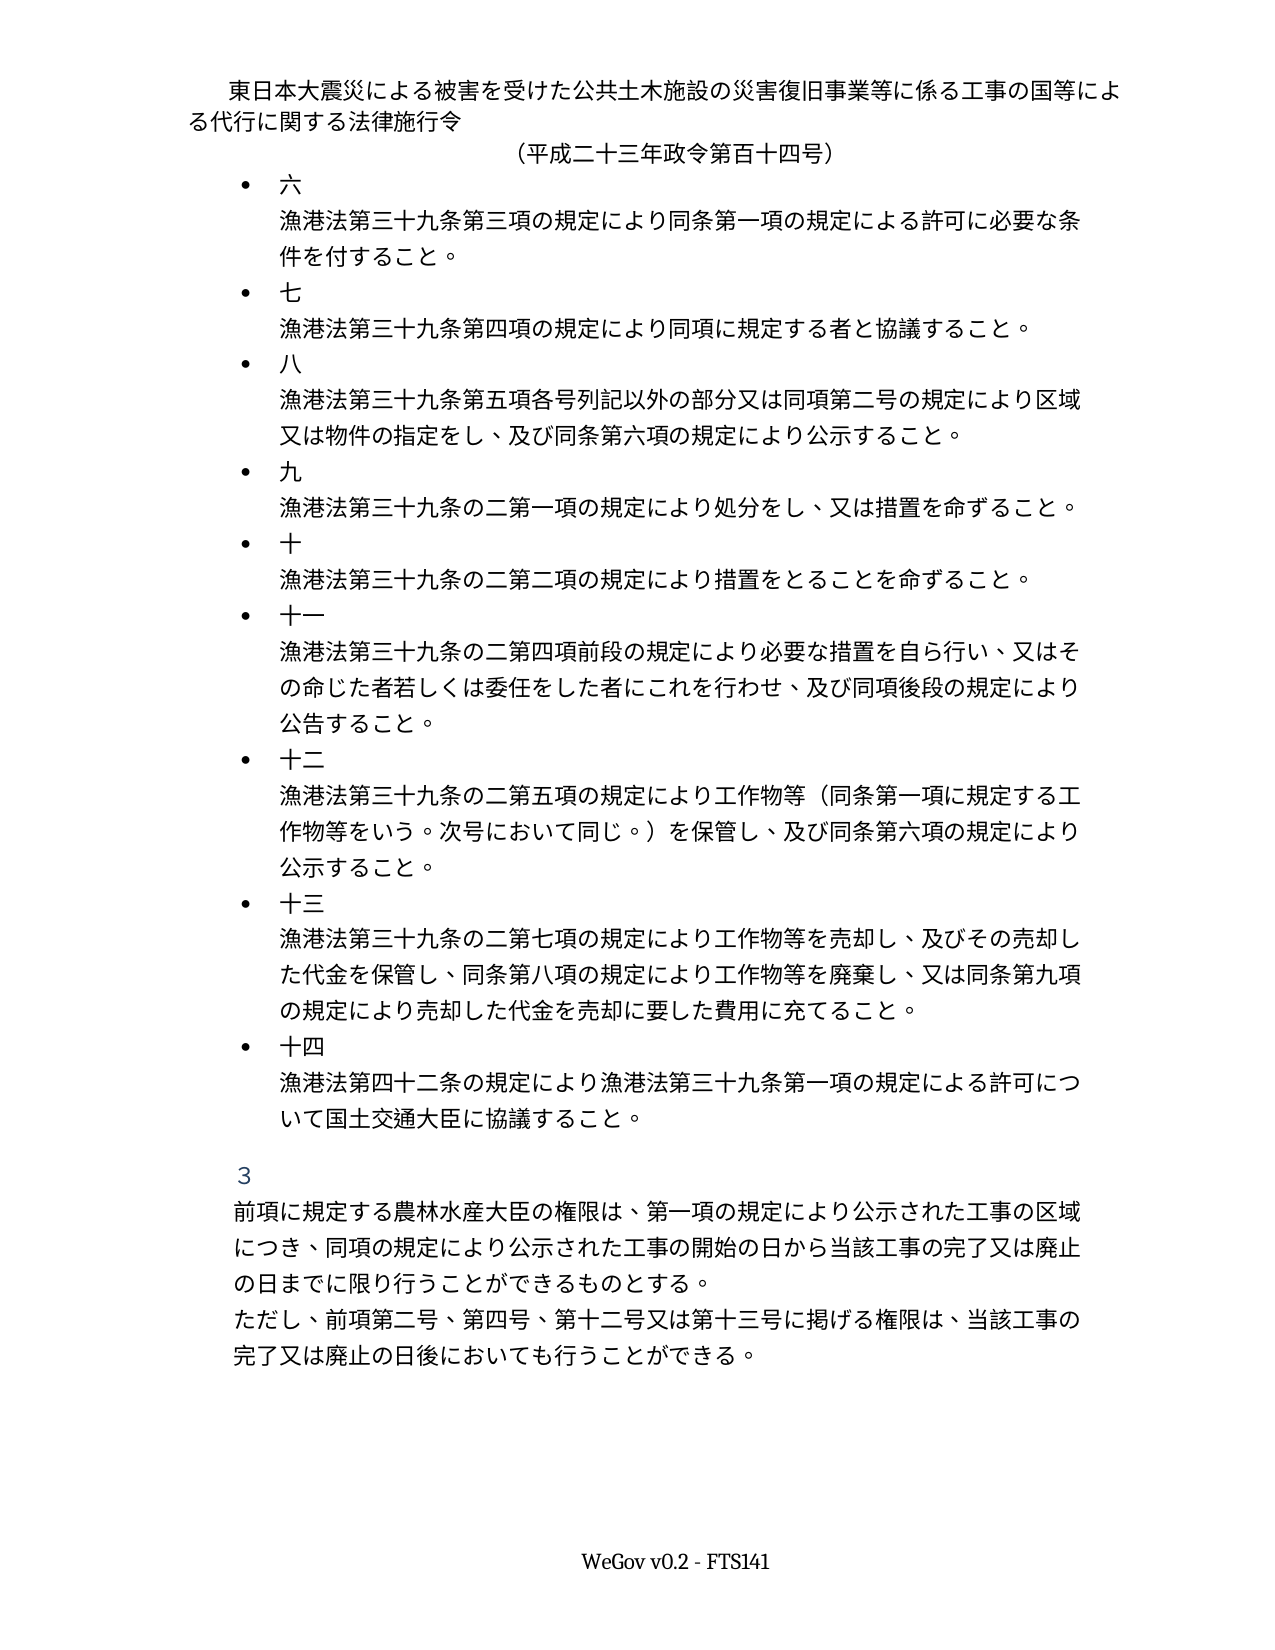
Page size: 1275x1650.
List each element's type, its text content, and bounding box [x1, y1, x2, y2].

list 六 漁港法第三十九条第三項の規定により同条第一項の規定による許可に必要な条件を付すること。 [242, 169, 1087, 272]
list 七 漁港法第三十九条第四項の規定により同項に規定する者と協議すること。 [242, 277, 1087, 344]
list 八 漁港法第三十九条第五項各号列記以外の部分又は同項第二号の規定により区域又は物件の指定をし、及び同条第六項の規定により公示すること。 [242, 348, 1087, 452]
list 十四 漁港法第四十二条の規定により漁港法第三十九条第一項の規定による許可について国土交通大臣に協議すること。 [242, 1031, 1087, 1134]
subtitle ３ [233, 1160, 1087, 1191]
list 十三 漁港法第三十九条の二第七項の規定により工作物等を売却し、及びその売却した代金を保管し、同条第八項の規定により工作物等を廃棄し、又は同条第九項の規定により売却した代金を売却に要した費用に充てること。 [242, 887, 1087, 1027]
list 十 漁港法第三十九条の二第二項の規定により措置をとることを命ずること。 [242, 528, 1087, 595]
list 十一 漁港法第三十九条の二第四項前段の規定により必要な措置を自ら行い、又はその命じた者若しくは委任をした者にこれを行わせ、及び同項後段の規定により公告すること。 [242, 600, 1087, 739]
list 九 漁港法第三十九条の二第一項の規定により処分をし、又は措置を命ずること。 [242, 456, 1087, 523]
text 前項に規定する農林水産大臣の権限は、第一項の規定により公示された工事の区域につき、同項の規定により公示された工事の開始の日から当該工事の完了又は廃止の日までに限り行うことができるものとする。 ただし、前項第二号、第四号、第十二号又は第十三号に掲げる権限は、当該工事の完了又は廃止の日後においても行うことができる。 [233, 1196, 1087, 1371]
list 十二 漁港法第三十九条の二第五項の規定により工作物等（同条第一項に規定する工作物等をいう。次号において同じ。）を保管し、及び同条第六項の規定により公示すること。 [242, 744, 1087, 883]
